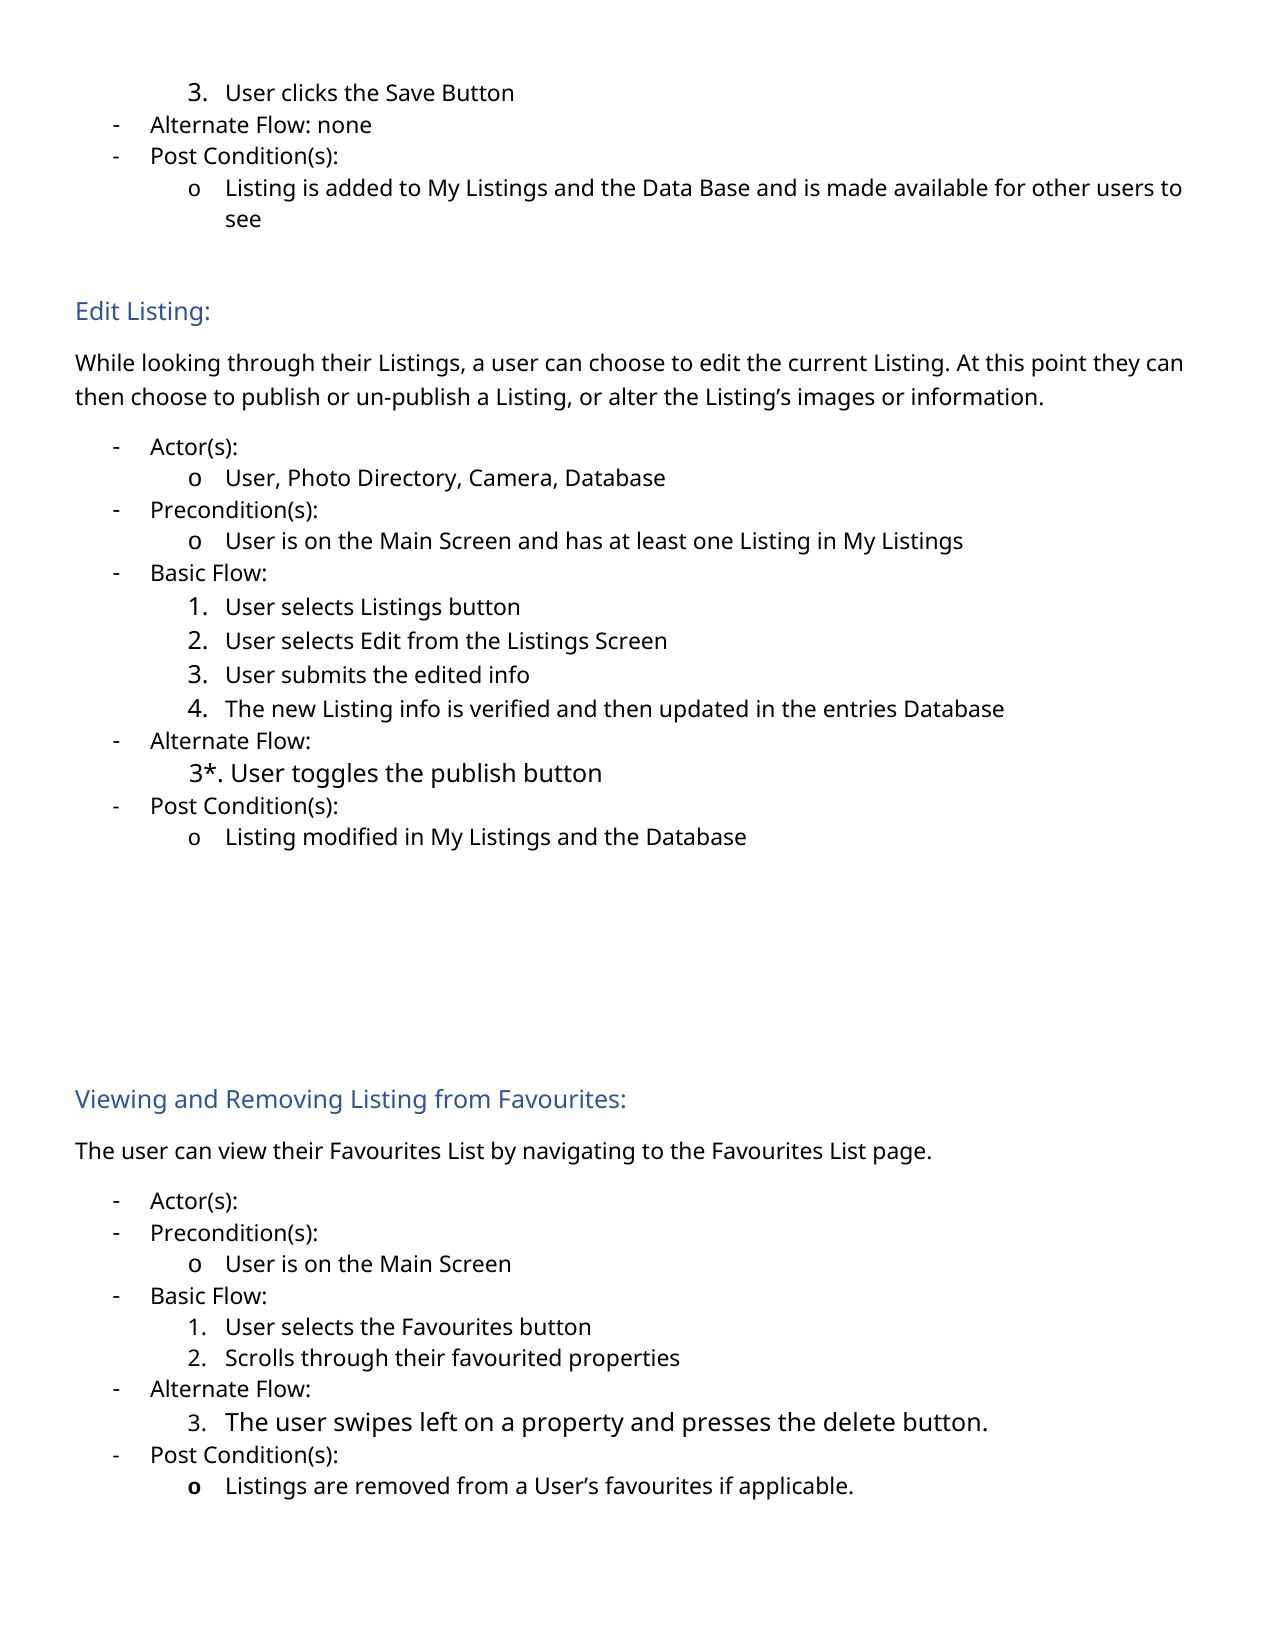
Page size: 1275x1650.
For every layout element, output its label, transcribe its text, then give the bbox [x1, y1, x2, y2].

list Basic Flow: [112, 1280, 1200, 1311]
list User selects Listings button [187, 588, 1200, 623]
list Listings are removed from a User’s favourites if applicable. [187, 1470, 1200, 1501]
list User clicks the Save Button [187, 75, 1200, 109]
list Alternate Flow: [112, 1373, 1200, 1405]
list Listing is added to My Listings and the Data Base and is made available for other users to see [187, 172, 1200, 234]
list Precondition(s): [112, 494, 1200, 525]
list User is on the Main Screen [187, 1248, 1200, 1280]
list Precondition(s): [112, 1216, 1200, 1248]
text Viewing and Removing Listing from Favourites: [75, 1081, 1200, 1115]
text Edit Listing: [75, 293, 1200, 327]
list Scrolls through their favourited properties [187, 1342, 1200, 1373]
list Post Condition(s): [112, 1439, 1200, 1470]
list Post Condition(s): [112, 790, 1200, 821]
text 3*. User toggles the publish button [150, 756, 1200, 790]
list User submits the edited info [187, 657, 1200, 691]
list User selects Edit from the Listings Screen [187, 623, 1200, 657]
text The user can view their Favourites List by navigating to the Favourites List page. [75, 1135, 1200, 1166]
list User, Photo Directory, Camera, Database [187, 462, 1200, 494]
list Actor(s): [112, 431, 1200, 462]
list The user swipes left on a property and presses the delete button. [187, 1405, 1200, 1439]
list Post Condition(s): [112, 140, 1200, 172]
list Alternate Flow: none [112, 109, 1200, 140]
list Basic Flow: [112, 557, 1200, 588]
list User selects the Favourites button [187, 1311, 1200, 1342]
list Alternate Flow: [112, 725, 1200, 756]
list User is on the Main Screen and has at least one Listing in My Listings [187, 525, 1200, 557]
list The new Listing info is verified and then updated in the entries Database [187, 691, 1200, 725]
list Listing modified in My Listings and the Database [187, 821, 1200, 853]
list Actor(s): [112, 1185, 1200, 1216]
